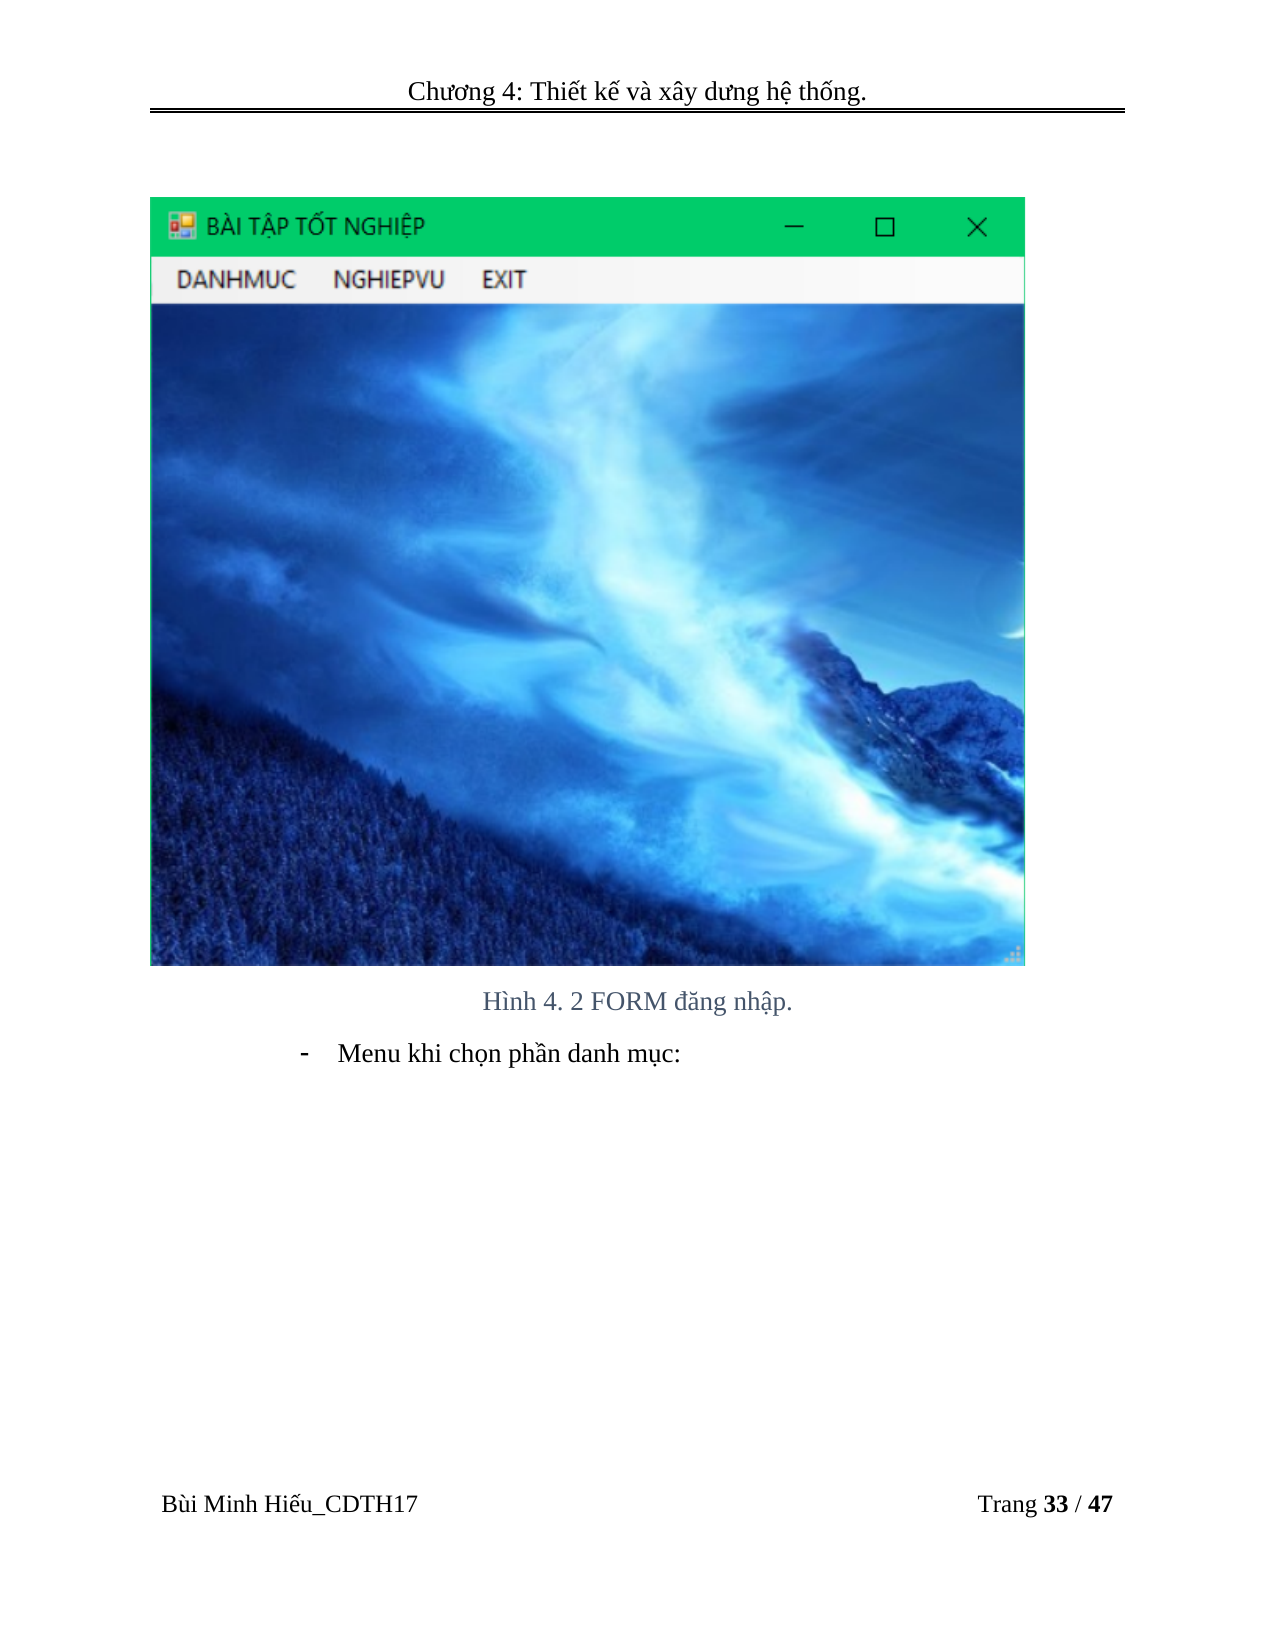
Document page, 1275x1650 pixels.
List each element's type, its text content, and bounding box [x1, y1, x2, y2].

picture [150, 197, 1025, 966]
list Menu khi chọn phần danh mục: [300, 1037, 1125, 1069]
